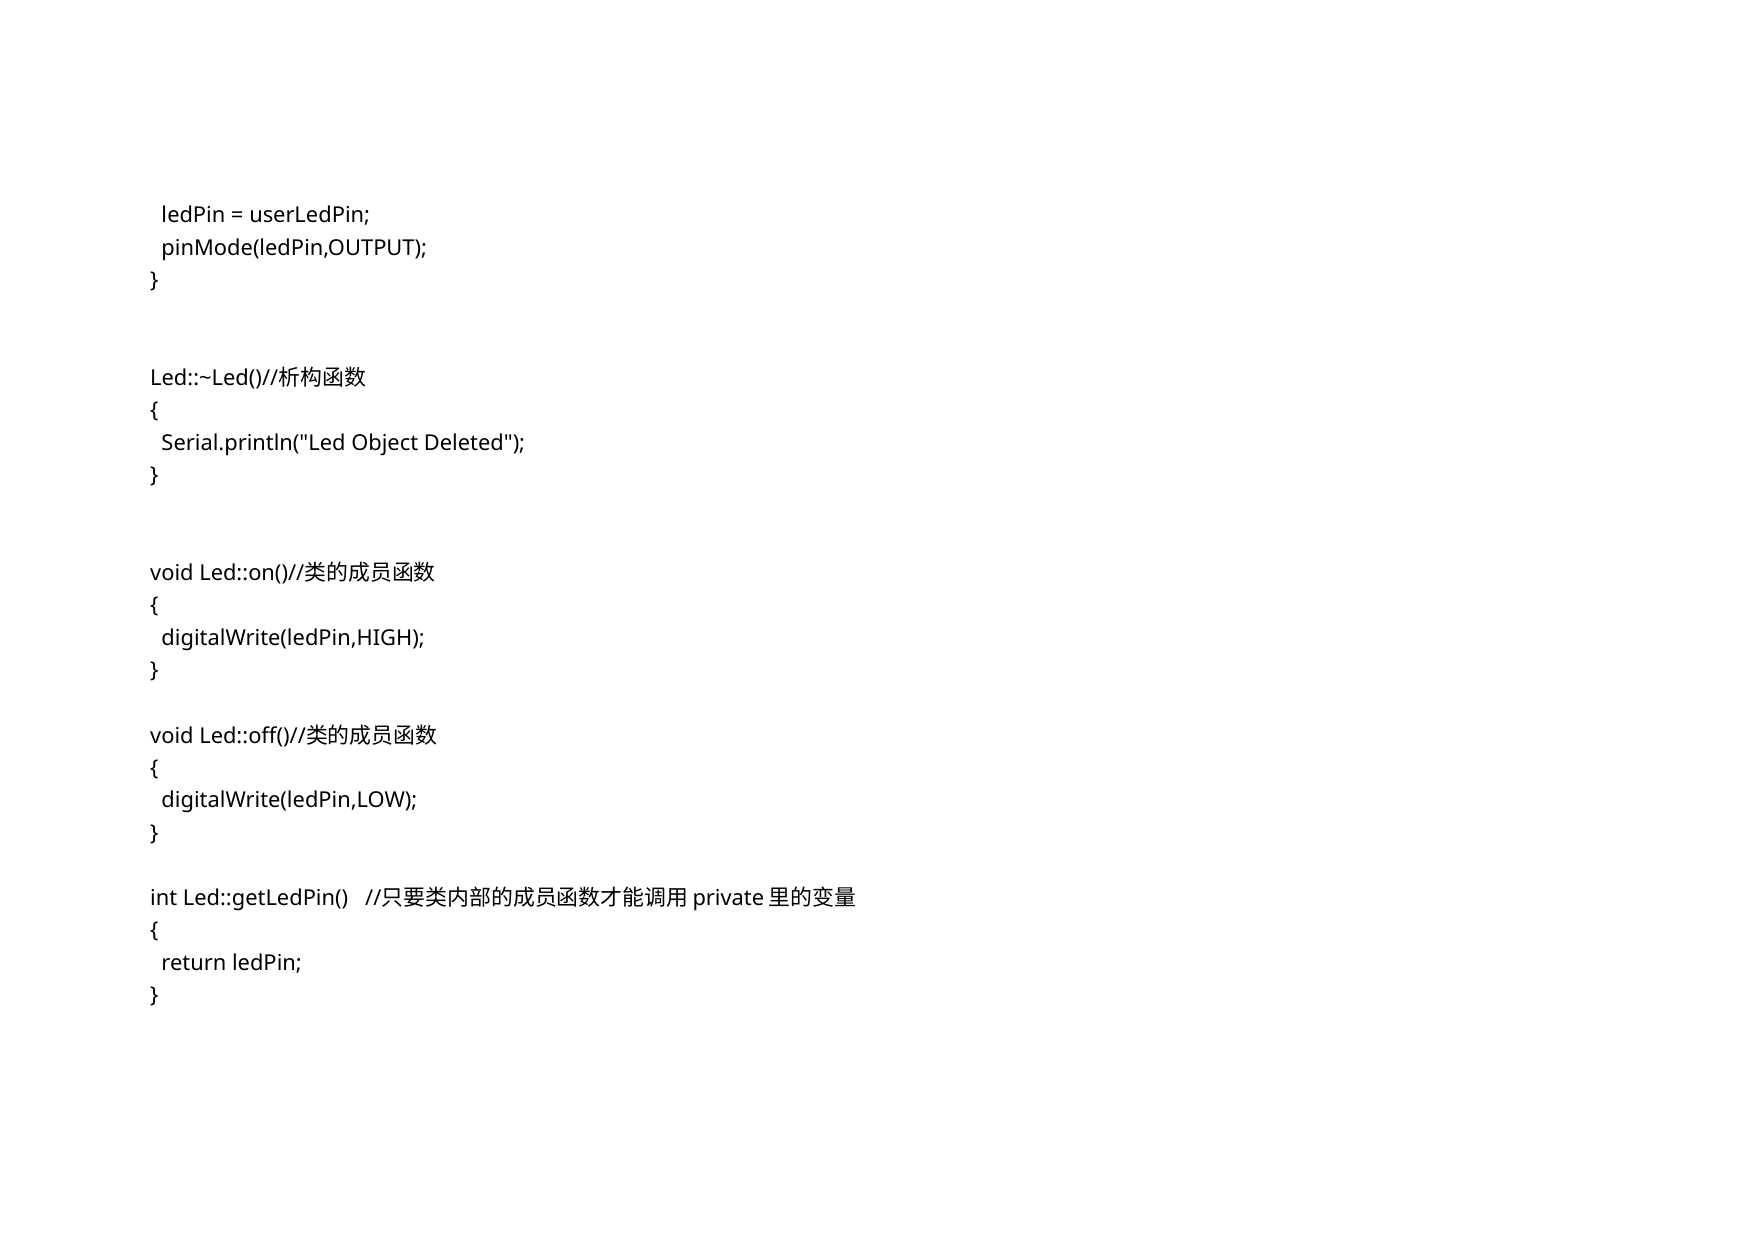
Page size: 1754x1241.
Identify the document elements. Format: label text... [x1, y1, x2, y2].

text void Led::off()//类的成员函数 [150, 718, 1604, 750]
text digitalWrite(ledPin,HIGH); [150, 620, 1604, 653]
text { [150, 750, 1604, 783]
text int Led::getLedPin() //只要类内部的成员函数才能调用private里的变量 [150, 880, 1604, 913]
text void Led::on()//类的成员函数 [150, 555, 1604, 588]
text return ledPin; [150, 945, 1604, 978]
text digitalWrite(ledPin,LOW); [150, 783, 1604, 815]
text pinMode(ledPin,OUTPUT); [150, 230, 1604, 263]
text { [150, 588, 1604, 620]
text } [150, 978, 1604, 1010]
text { [150, 913, 1604, 945]
text ledPin = userLedPin; [150, 198, 1604, 230]
text } [150, 815, 1604, 848]
text { [150, 393, 1604, 425]
text } [150, 653, 1604, 685]
text Serial.println("Led Object Deleted"); [150, 425, 1604, 458]
text Led::~Led()//析构函数 [150, 360, 1604, 393]
text } [150, 263, 1604, 295]
text } [150, 458, 1604, 490]
